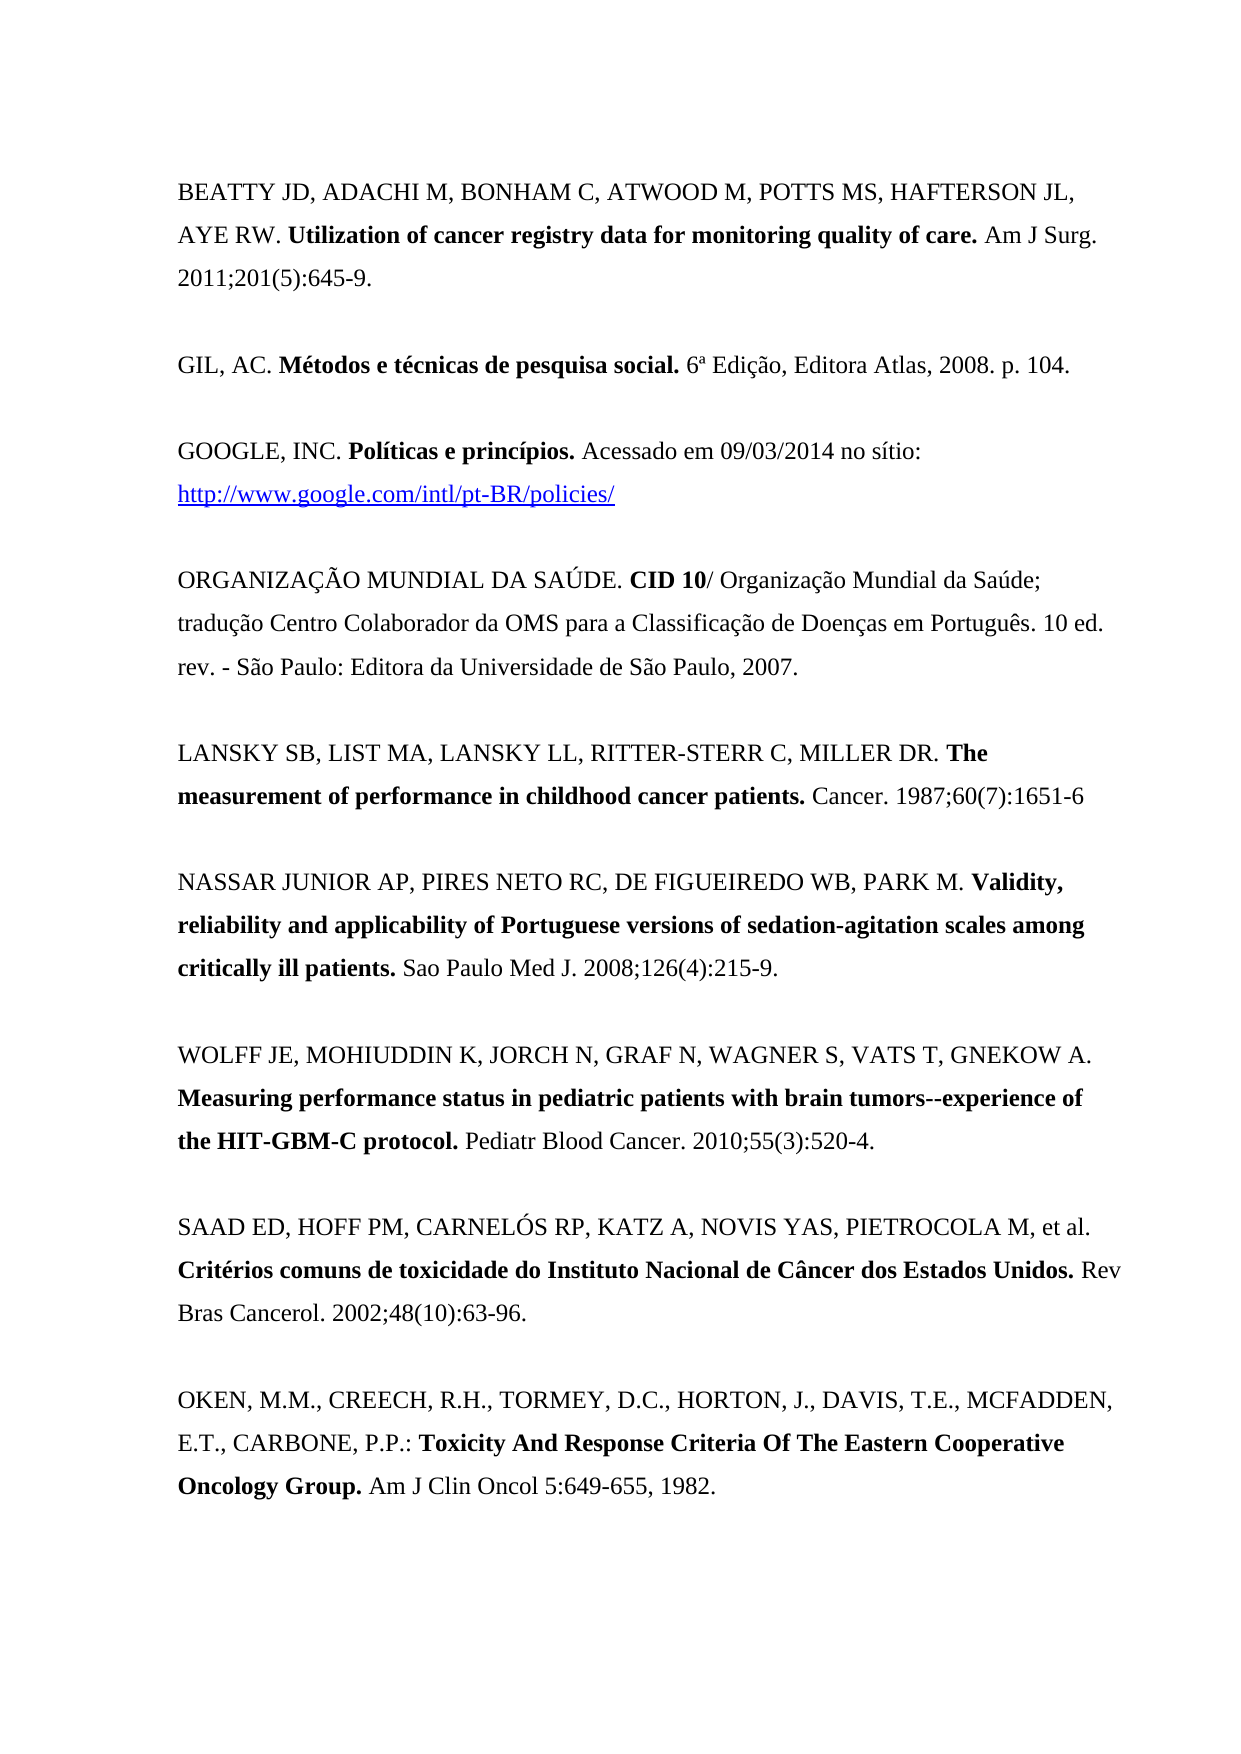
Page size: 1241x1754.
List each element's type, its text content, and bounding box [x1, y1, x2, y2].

text WOLFF JE, MOHIUDDIN K, JORCH N, GRAF N, WAGNER S, VATS T, GNEKOW A. Measuring performance status in pediatric patients with brain tumors--experience of the HIT-GBM-C protocol. Pediatr Blood Cancer. 2010;55(3):520-4. [177, 1040, 1122, 1155]
text GOOGLE, INC. Políticas e princípios. Acessado em 09/03/2014 no sítio: http://www.google.com/intl/pt-BR/policies/ [177, 436, 1122, 508]
text LANSKY SB, LIST MA, LANSKY LL, RITTER-STERR C, MILLER DR. The measurement of performance in childhood cancer patients. Cancer. 1987;60(7):1651-6 [177, 738, 1122, 810]
text ORGANIZAÇÃO MUNDIAL DA SAÚDE. CID 10/ Organização Mundial da Saúde; tradução Centro Colaborador da OMS para a Classificação de Doenças em Português. 10 ed. rev. - São Paulo: Editora da Universidade de São Paulo, 2007. [177, 565, 1122, 680]
text BEATTY JD, ADACHI M, BONHAM C, ATWOOD M, POTTS MS, HAFTERSON JL, AYE RW. Utilization of cancer registry data for monitoring quality of care. Am J Surg. 2011;201(5):645-9. [177, 177, 1122, 292]
text GIL, AC. Métodos e técnicas de pesquisa social. 6ª Edição, Editora Atlas, 2008. p. 104. [177, 350, 1122, 378]
text NASSAR JUNIOR AP, PIRES NETO RC, DE FIGUEIREDO WB, PARK M. Validity, reliability and applicability of Portuguese versions of sedation-agitation scales among critically ill patients. Sao Paulo Med J. 2008;126(4):215-9. [177, 867, 1122, 982]
text SAAD ED, HOFF PM, CARNELÓS RP, KATZ A, NOVIS YAS, PIETROCOLA M, et al. Critérios comuns de toxicidade do Instituto Nacional de Câncer dos Estados Unidos. Rev Bras Cancerol. 2002;48(10):63-96. [177, 1212, 1122, 1327]
text OKEN, M.M., CREECH, R.H., TORMEY, D.C., HORTON, J., DAVIS, T.E., MCFADDEN, E.T., CARBONE, P.P.: Toxicity And Response Criteria Of The Eastern Cooperative Oncology Group. Am J Clin Oncol 5:649-655, 1982. [177, 1385, 1122, 1500]
